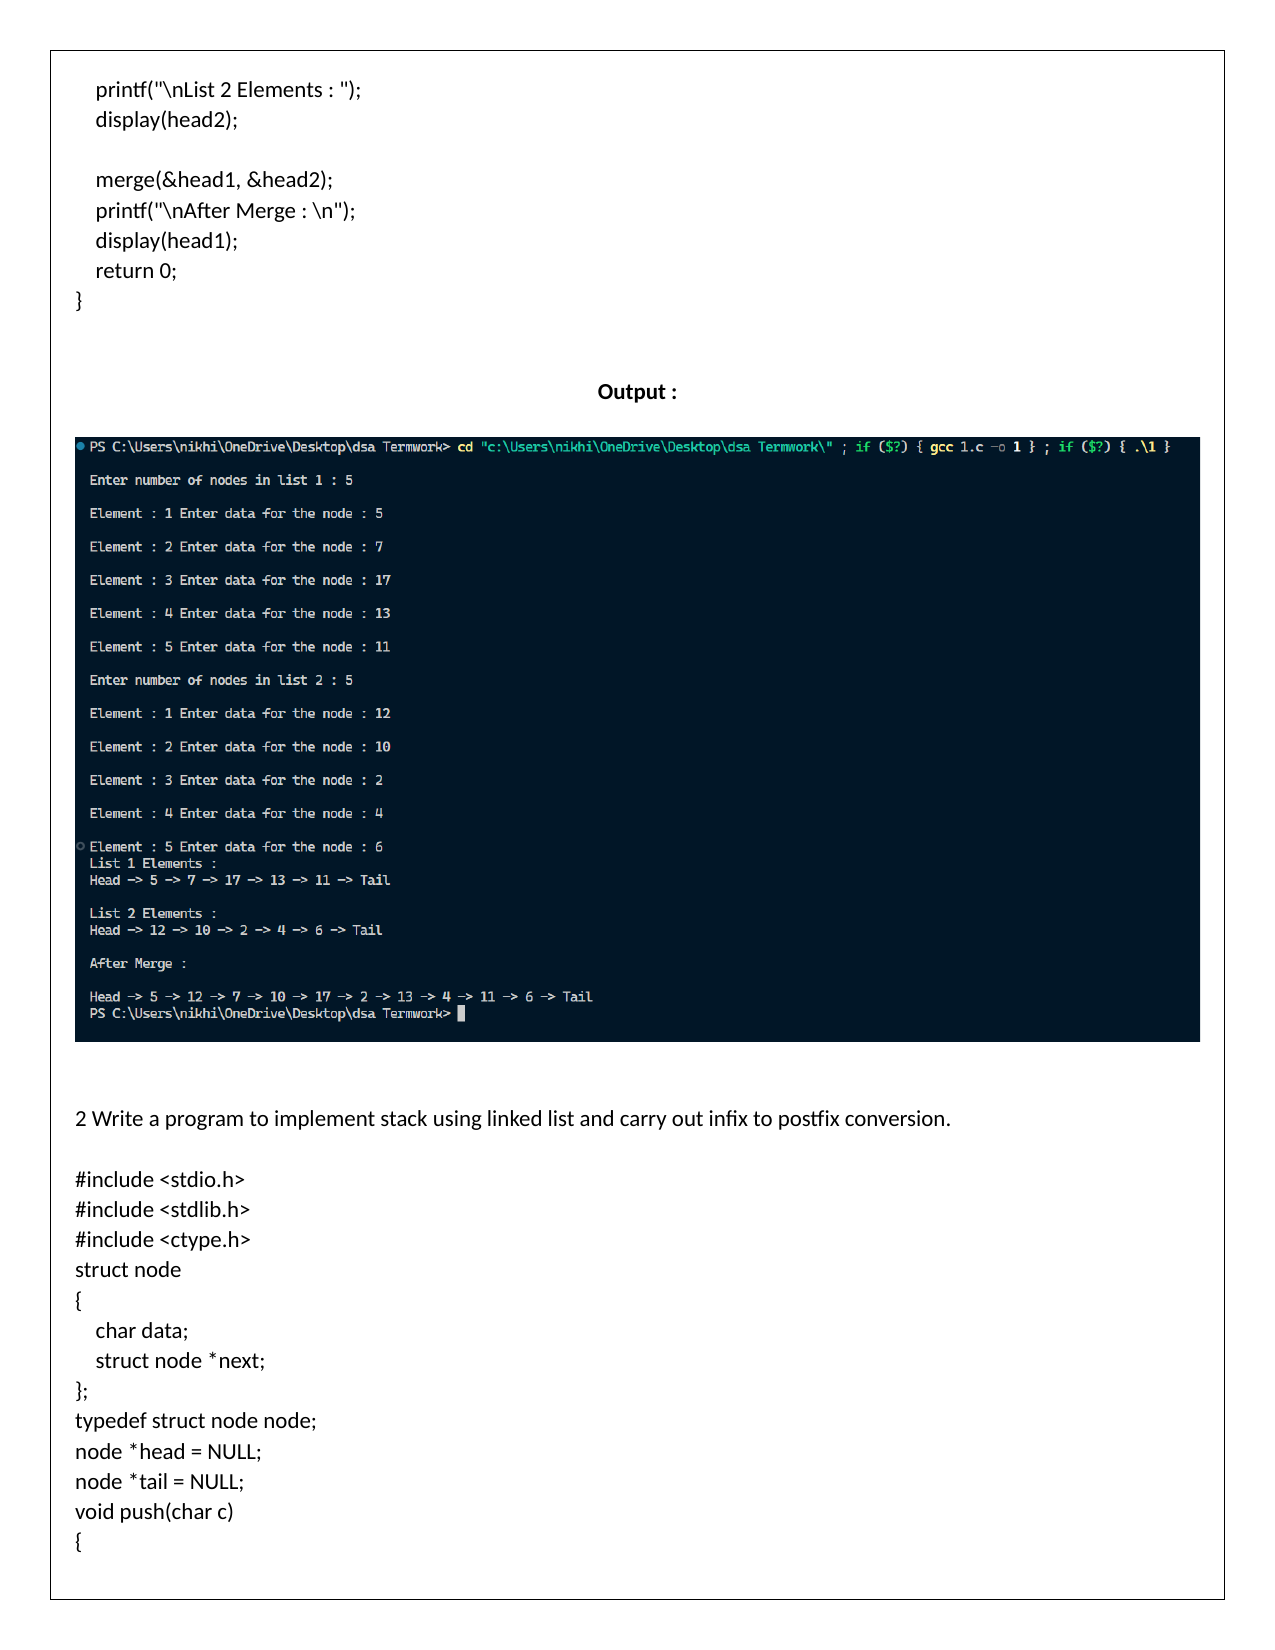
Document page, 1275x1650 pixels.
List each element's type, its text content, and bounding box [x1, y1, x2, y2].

picture [75, 437, 1200, 1042]
text #include <stdlib.h> [75, 1195, 1200, 1223]
text display(head2); [75, 105, 1200, 133]
text struct node [75, 1256, 1200, 1283]
text display(head1); [75, 226, 1200, 254]
text typedef struct node node; [75, 1407, 1200, 1434]
text printf("\nList 2 Elements : "); [75, 75, 1200, 103]
text char data; [75, 1316, 1200, 1344]
text 2 Write a program to implement stack using linked list and carry out infix to postfix conversion. [75, 1104, 1200, 1132]
text #include <ctype.h> [75, 1225, 1200, 1253]
text printf("\nAfter Merge : \n"); [75, 196, 1200, 224]
text #include <stdio.h> [75, 1165, 1200, 1193]
text { [75, 1286, 1200, 1314]
text node *tail = NULL; [75, 1467, 1200, 1495]
text merge(&head1, &head2); [75, 166, 1200, 194]
text return 0; [75, 256, 1200, 284]
text }; [75, 1376, 1200, 1404]
text { [75, 1527, 1200, 1555]
text Output : [75, 377, 1200, 405]
text node *head = NULL; [75, 1437, 1200, 1465]
text } [75, 286, 1200, 314]
text struct node *next; [75, 1346, 1200, 1374]
text void push(char c) [75, 1497, 1200, 1525]
